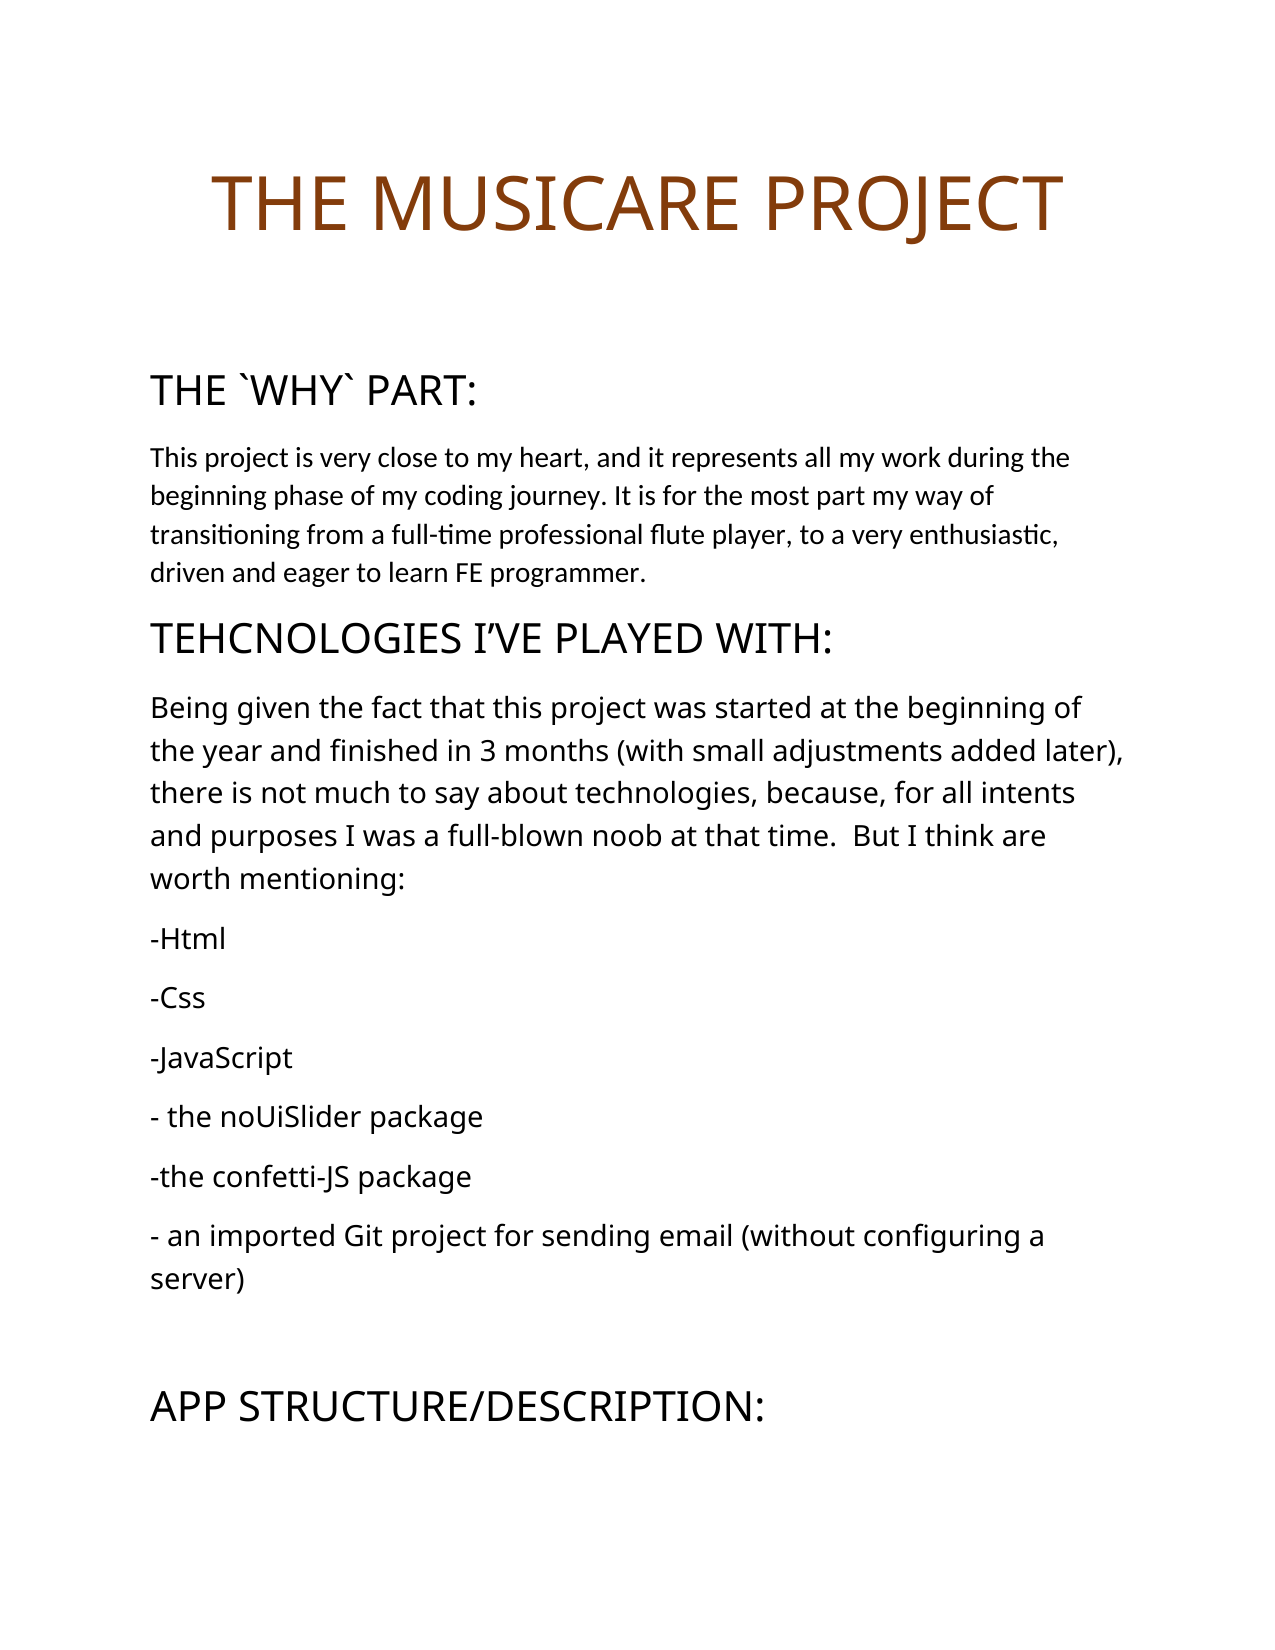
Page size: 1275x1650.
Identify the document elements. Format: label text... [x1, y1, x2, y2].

text - an imported Git project for sending email (without configuring a server) [150, 1215, 1125, 1298]
text -the confetti-JS package [150, 1156, 1125, 1196]
text -Html [150, 918, 1125, 958]
text THE `WHY` PART: [150, 361, 1125, 418]
text TEHCNOLOGIES I’VE PLAYED WITH: [150, 609, 1125, 666]
text -Css [150, 977, 1125, 1017]
text This project is very close to my heart, and it represents all my work during the beginning phase of my coding journey. It is for the most part my way of transitioning from a full-time professional flute player, to a very enthusiastic, driven and eager to learn FE programmer. [150, 439, 1125, 590]
text THE MUSICARE PROJECT [150, 150, 1125, 252]
text APP STRUCTURE/DESCRIPTION: [150, 1377, 1125, 1434]
text -JavaScript [150, 1037, 1125, 1077]
text Being given the fact that this project was started at the beginning of the year and finished in 3 months (with small adjustments added later), there is not much to say about technologies, because, for all intents and purposes I was a full-blown noob at that time. But I think are worth mentioning: [150, 687, 1125, 898]
text - the noUiSlider package [150, 1096, 1125, 1136]
